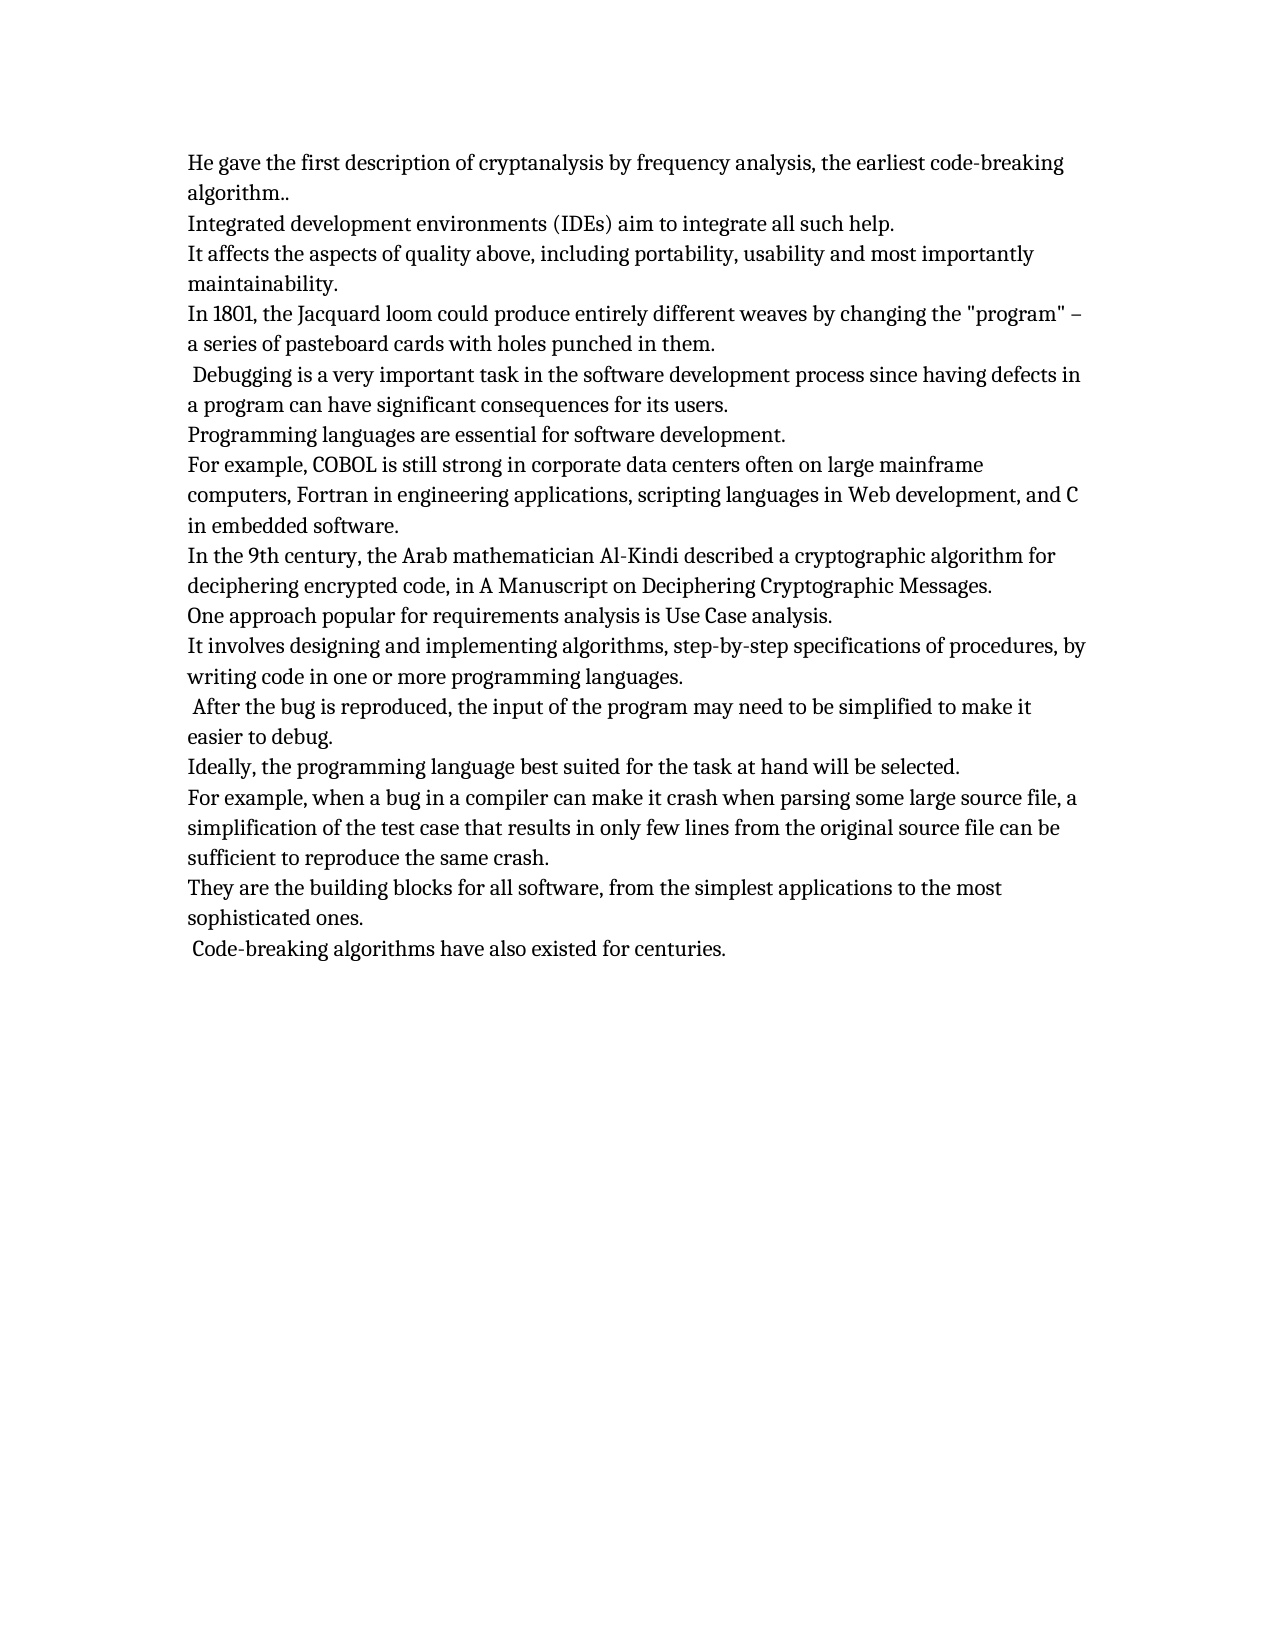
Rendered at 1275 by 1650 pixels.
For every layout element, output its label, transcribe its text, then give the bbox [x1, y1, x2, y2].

text He gave the first description of cryptanalysis by frequency analysis, the earliest code-breaking algorithm.. Integrated development environments (IDEs) aim to integrate all such help. It affects the aspects of quality above, including portability, usability and most importantly maintainability. In 1801, the Jacquard loom could produce entirely different weaves by changing the "program" – a series of pasteboard cards with holes punched in them. Debugging is a very important task in the software development process since having defects in a program can have significant consequences for its users. Programming languages are essential for software development. For example, COBOL is still strong in corporate data centers often on large mainframe computers, Fortran in engineering applications, scripting languages in Web development, and C in embedded software. In the 9th century, the Arab mathematician Al-Kindi described a cryptographic algorithm for deciphering encrypted code, in A Manuscript on Deciphering Cryptographic Messages. One approach popular for requirements analysis is Use Case analysis. It involves designing and implementing algorithms, step-by-step specifications of procedures, by writing code in one or more programming languages. After the bug is reproduced, the input of the program may need to be simplified to make it easier to debug. Ideally, the programming language best suited for the task at hand will be selected. For example, when a bug in a compiler can make it crash when parsing some large source file, a simplification of the test case that results in only few lines from the original source file can be sufficient to reproduce the same crash. They are the building blocks for all software, from the simplest applications to the most sophisticated ones. Code-breaking algorithms have also existed for centuries. [187, 150, 1087, 962]
